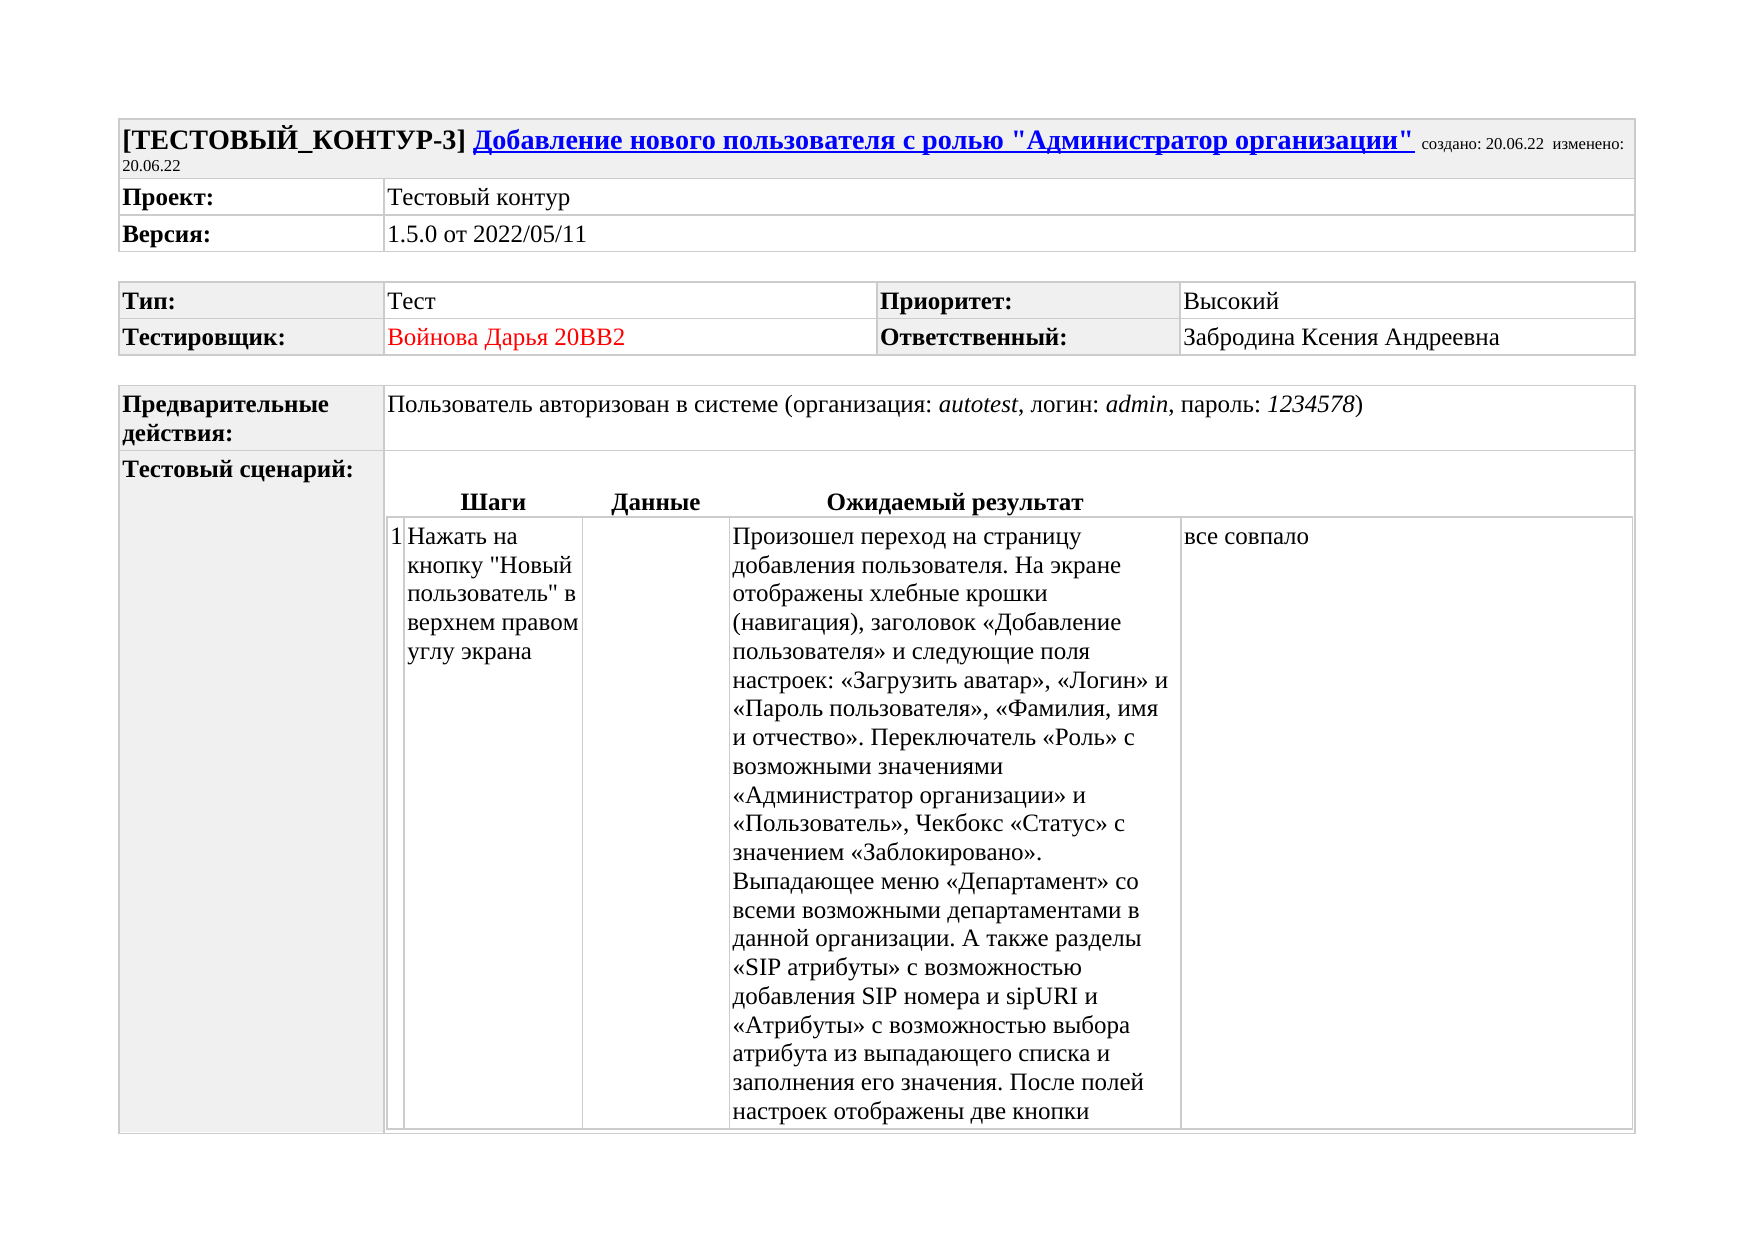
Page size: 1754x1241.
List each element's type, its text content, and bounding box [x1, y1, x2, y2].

table_header Высокий [1181, 283, 1634, 318]
table_cell Проект: [120, 179, 383, 214]
table_header Предварительные действия: [120, 386, 383, 450]
table_header Тип: [120, 283, 383, 318]
table_header Приоритет: [878, 283, 1179, 318]
table_header [ТЕСТОВЫЙ_КОНТУР-3] Добавление нового пользователя с ролью "Администратор организации" создано: 20.06.22 изменено: 20.06.22 [120, 120, 1634, 178]
table_cell [385, 451, 1634, 1132]
table_cell 1.5.0 от 2022/05/11 [385, 216, 1634, 251]
table_cell Ответственный: [878, 319, 1179, 354]
table_cell Версия: [120, 216, 383, 251]
table_cell Забродина Ксения Андреевна [1181, 319, 1634, 354]
table_cell Тестировщик: [120, 319, 383, 354]
table_cell Войнова Дарья 20ВВ2 [385, 319, 876, 354]
table_header Пользователь авторизован в системе (организация: autotest, логин: admin, пароль: 1234578) [385, 386, 1634, 450]
table_header Тест [385, 283, 876, 318]
table_cell Тестовый сценарий: [120, 451, 383, 1132]
table_cell Тестовый контур [385, 179, 1634, 214]
